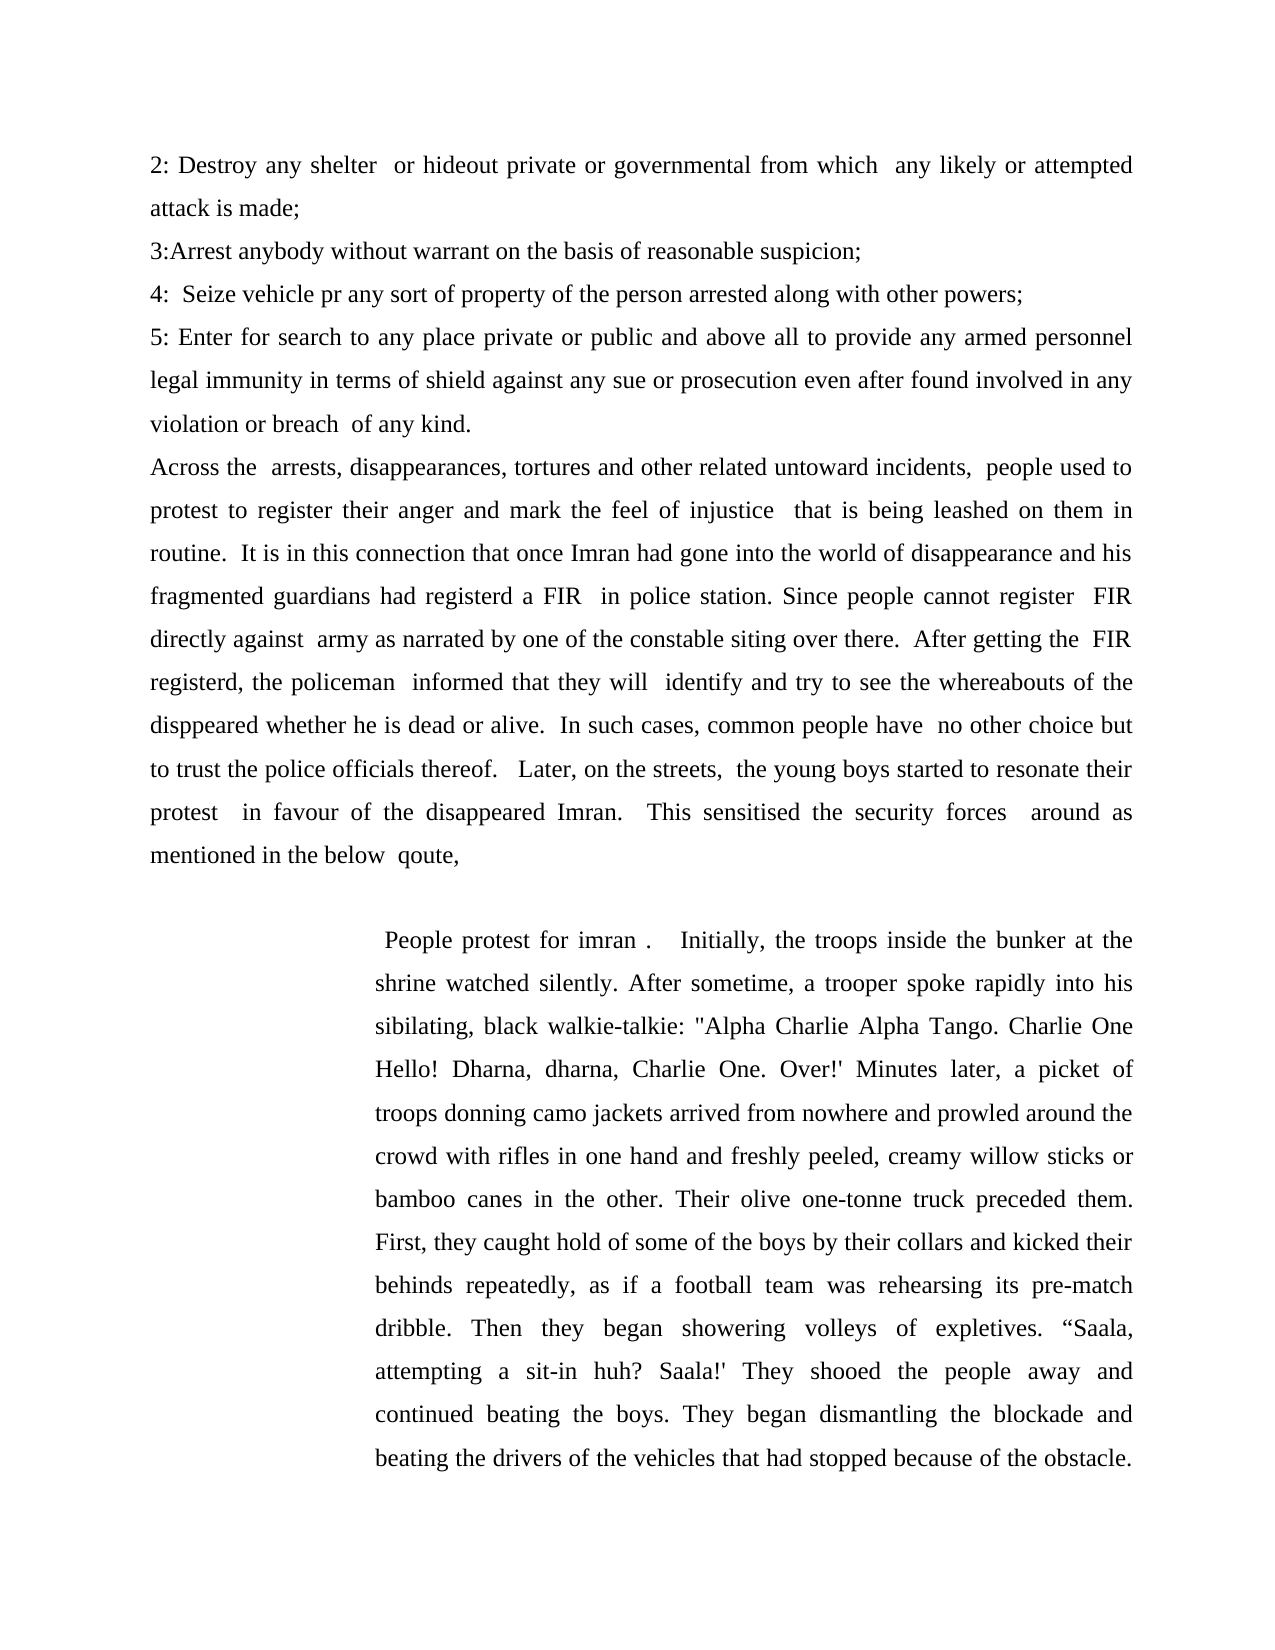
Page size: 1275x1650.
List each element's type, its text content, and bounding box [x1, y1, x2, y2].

text 5: Enter for search to any place private or public and above all to provide any armed personnel legal immunity in terms of shield against any sue or prosecution even after found involved in any violation or breach of any kind. [150, 322, 1134, 437]
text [375, 925, 1134, 1471]
text 4: Seize vehicle pr any sort of property of the person arrested along with other powers; [150, 279, 1134, 308]
text Across the arrests, disappearances, tortures and other related untoward incidents, people used to protest to register their anger and mark the feel of injustice that is being leashed on them in routine. It is in this connection that once Imran had gone into the world of disappearance and his fragmented guardians had registerd a FIR in police station. Since people cannot register FIR directly against army as narrated by one of the constable siting over there. After getting the FIR registerd, the policeman informed that they will identify and try to see the whereabouts of the disppeared whether he is dead or alive. In such cases, common people have no other choice but to trust the police officials thereof. Later, on the streets, the young boys started to resonate their protest in favour of the disappeared Imran. This sensitised the security forces around as mentioned in the below qoute, [150, 452, 1134, 869]
text 2: Destroy any shelter or hideout private or governmental from which any likely or attempted attack is made; [150, 150, 1134, 222]
text 3:Arrest anybody without warrant on the basis of reasonable suspicion; [150, 236, 1134, 265]
